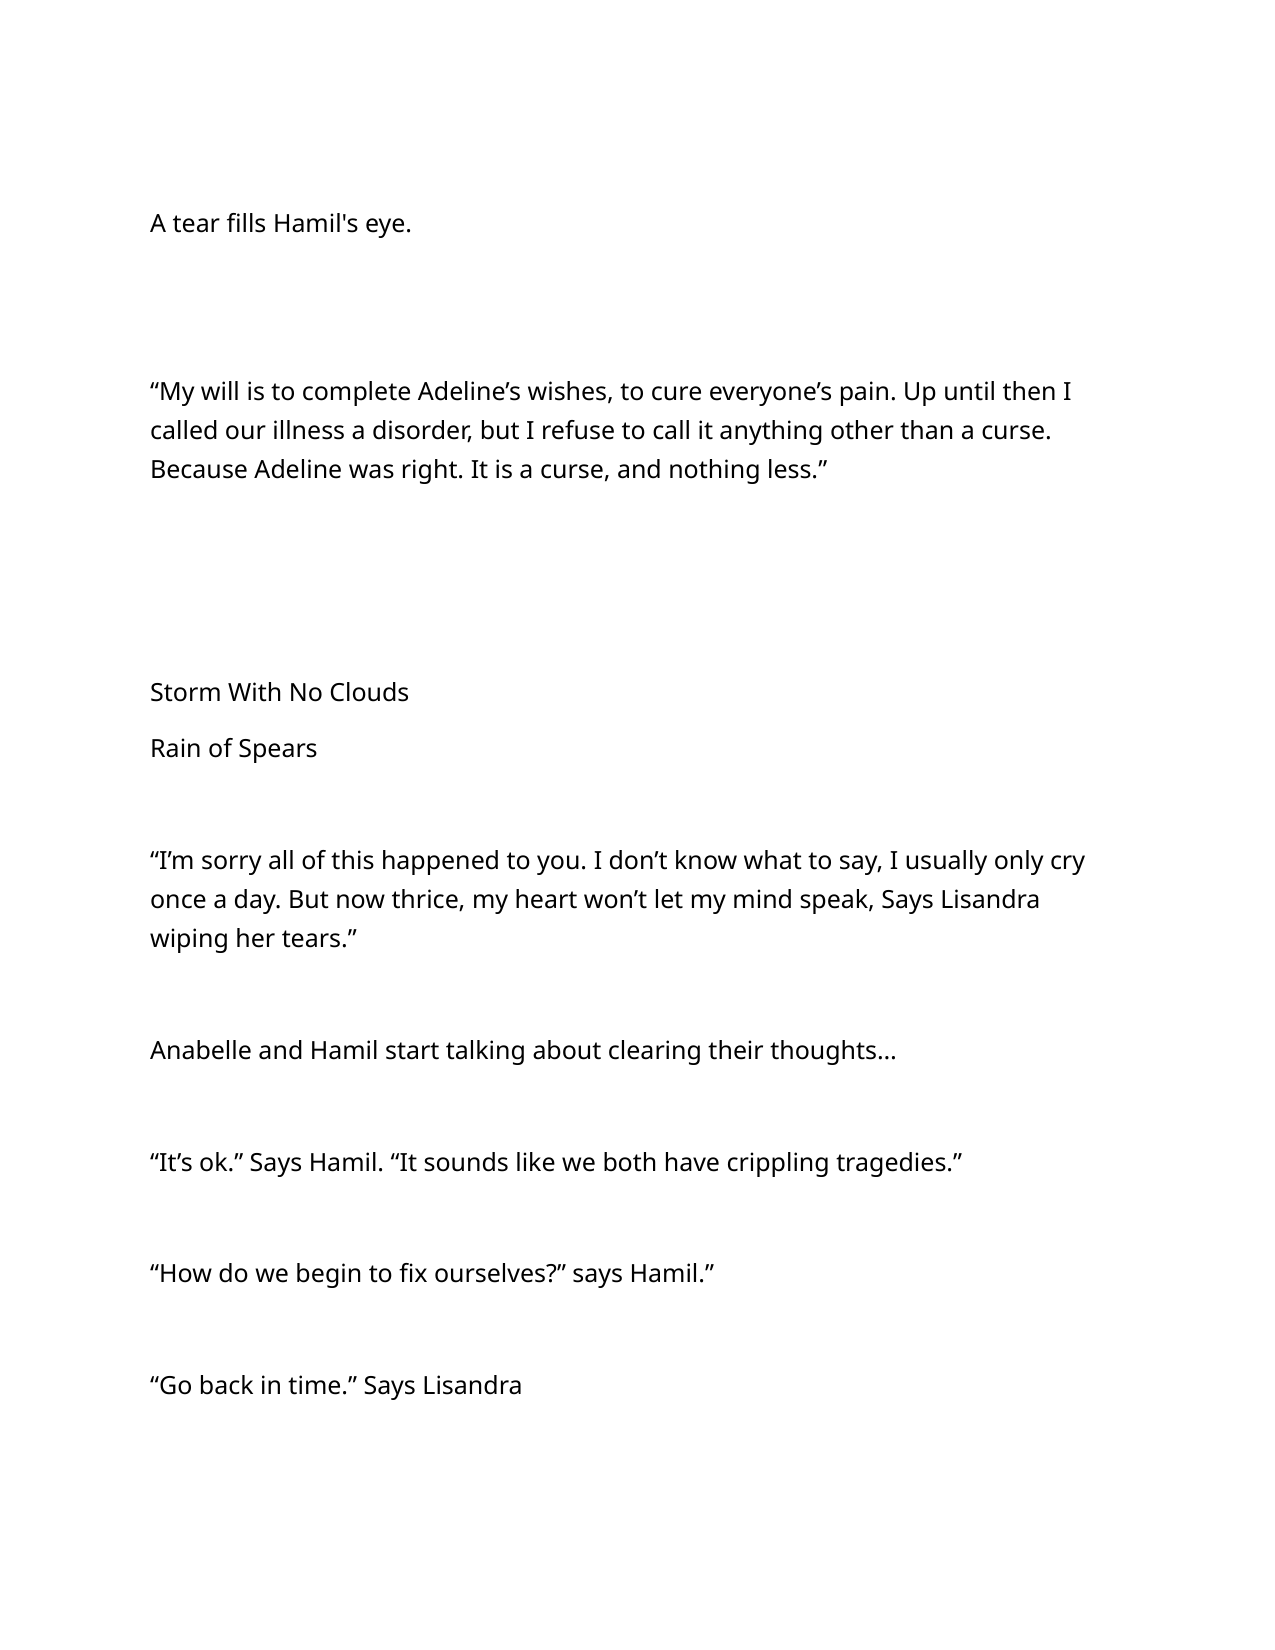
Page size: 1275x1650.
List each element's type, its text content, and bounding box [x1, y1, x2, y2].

text Anabelle and Hamil start talking about clearing their thoughts… [150, 1032, 1125, 1067]
text A tear fills Hamil's eye. [150, 206, 1125, 240]
text “Go back in time.” Says Lisandra [150, 1367, 1125, 1402]
text “It’s ok.” Says Hamil. “It sounds like we both have crippling tragedies.” [150, 1144, 1125, 1178]
text Rain of Spears [150, 731, 1125, 765]
text “I’m sorry all of this happened to you. I don’t know what to say, I usually only cry once a day. But now thrice, my heart won’t let my mind speak, Says Lisandra wiping her tears.” [150, 842, 1125, 955]
text “My will is to complete Adeline’s wishes, to cure everyone’s pain. Up until then I called our illness a disorder, but I refuse to call it anything other than a curse. Because Adeline was right. It is a curse, and nothing less.” [150, 373, 1125, 486]
text Storm With No Clouds [150, 675, 1125, 709]
text “How do we begin to fix ourselves?” says Hamil.” [150, 1256, 1125, 1290]
